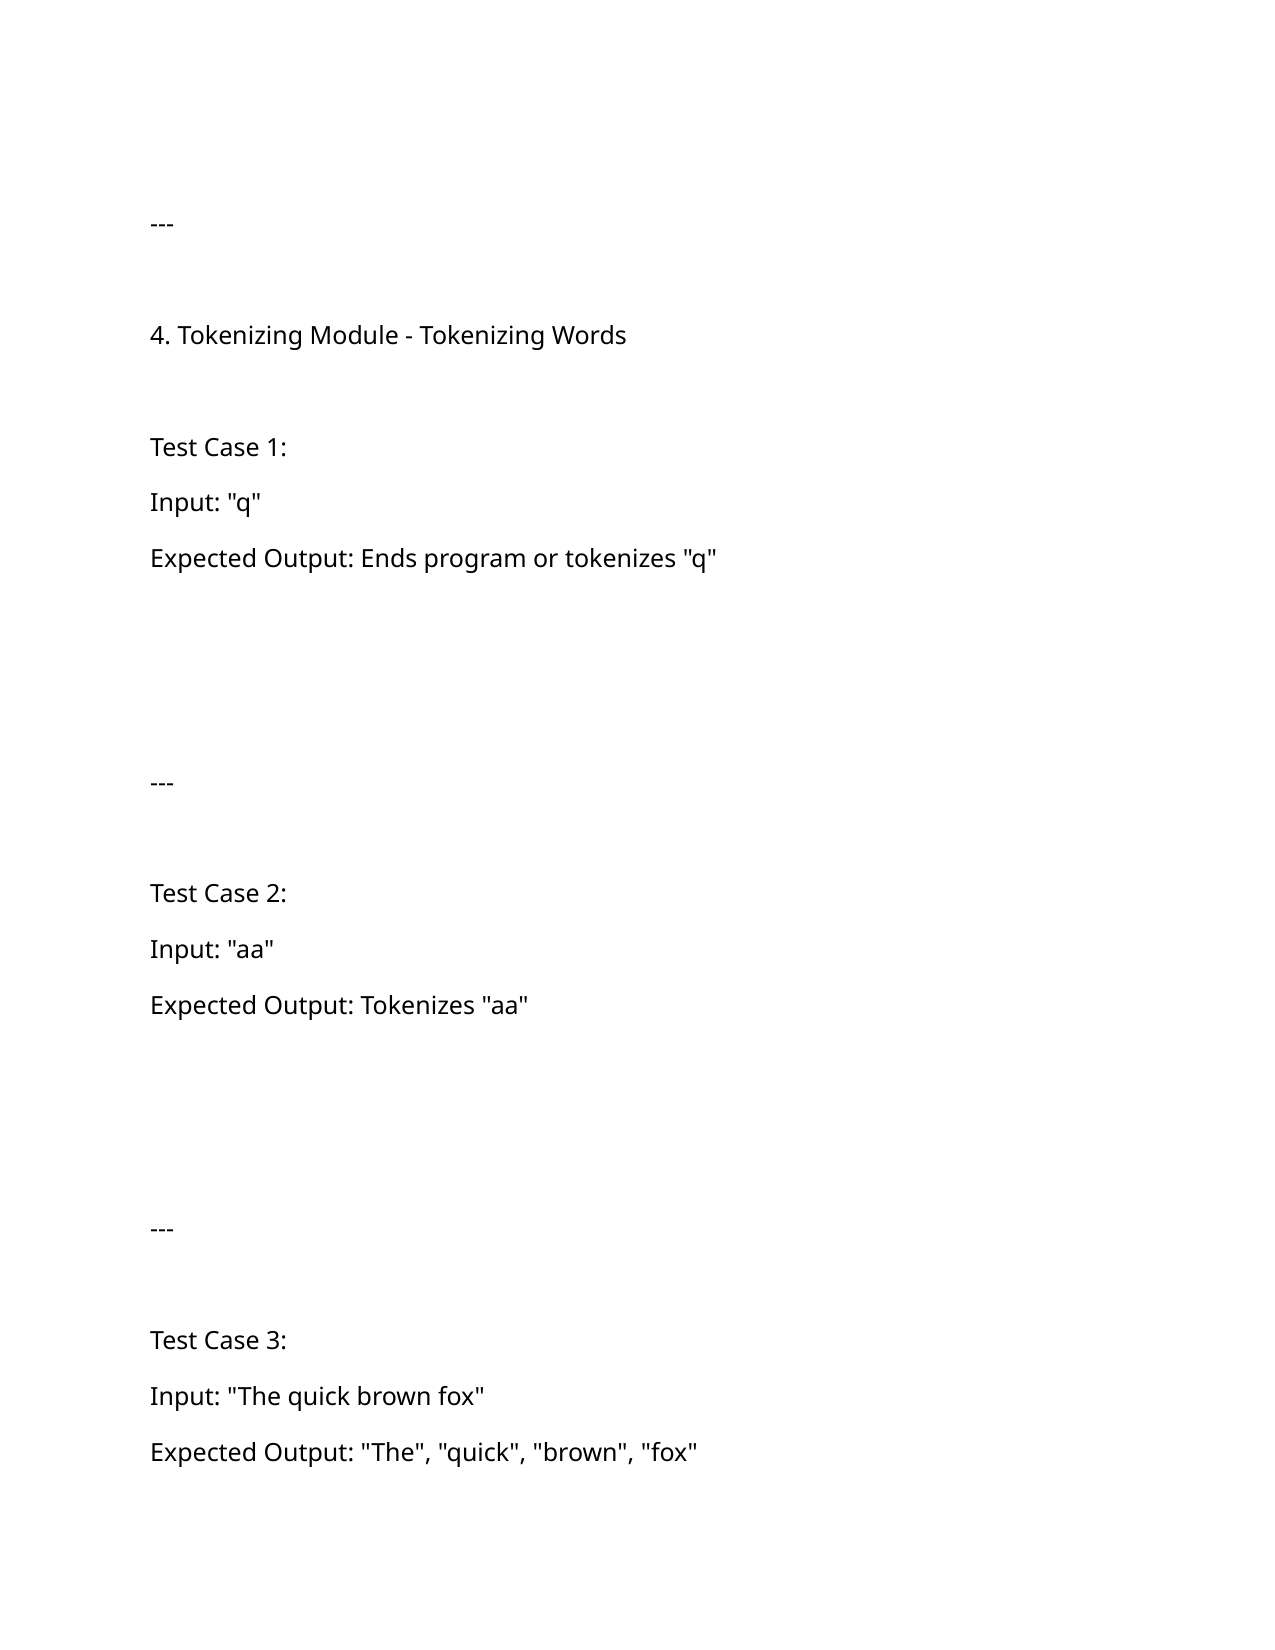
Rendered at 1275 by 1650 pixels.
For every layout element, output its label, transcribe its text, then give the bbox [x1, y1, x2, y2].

text Input: "The quick brown fox" [150, 1378, 1125, 1412]
text Input: "aa" [150, 932, 1125, 966]
text --- [150, 1211, 1125, 1245]
text Expected Output: Tokenizes "aa" [150, 987, 1125, 1022]
text --- [150, 206, 1125, 240]
text 4. Tokenizing Module - Tokenizing Words [150, 317, 1125, 352]
text Test Case 3: [150, 1322, 1125, 1357]
text Input: "q" [150, 485, 1125, 519]
text Test Case 2: [150, 876, 1125, 910]
text Expected Output: "The", "quick", "brown", "fox" [150, 1434, 1125, 1468]
text Expected Output: Ends program or tokenizes "q" [150, 541, 1125, 575]
text Test Case 1: [150, 429, 1125, 463]
text --- [150, 764, 1125, 798]
